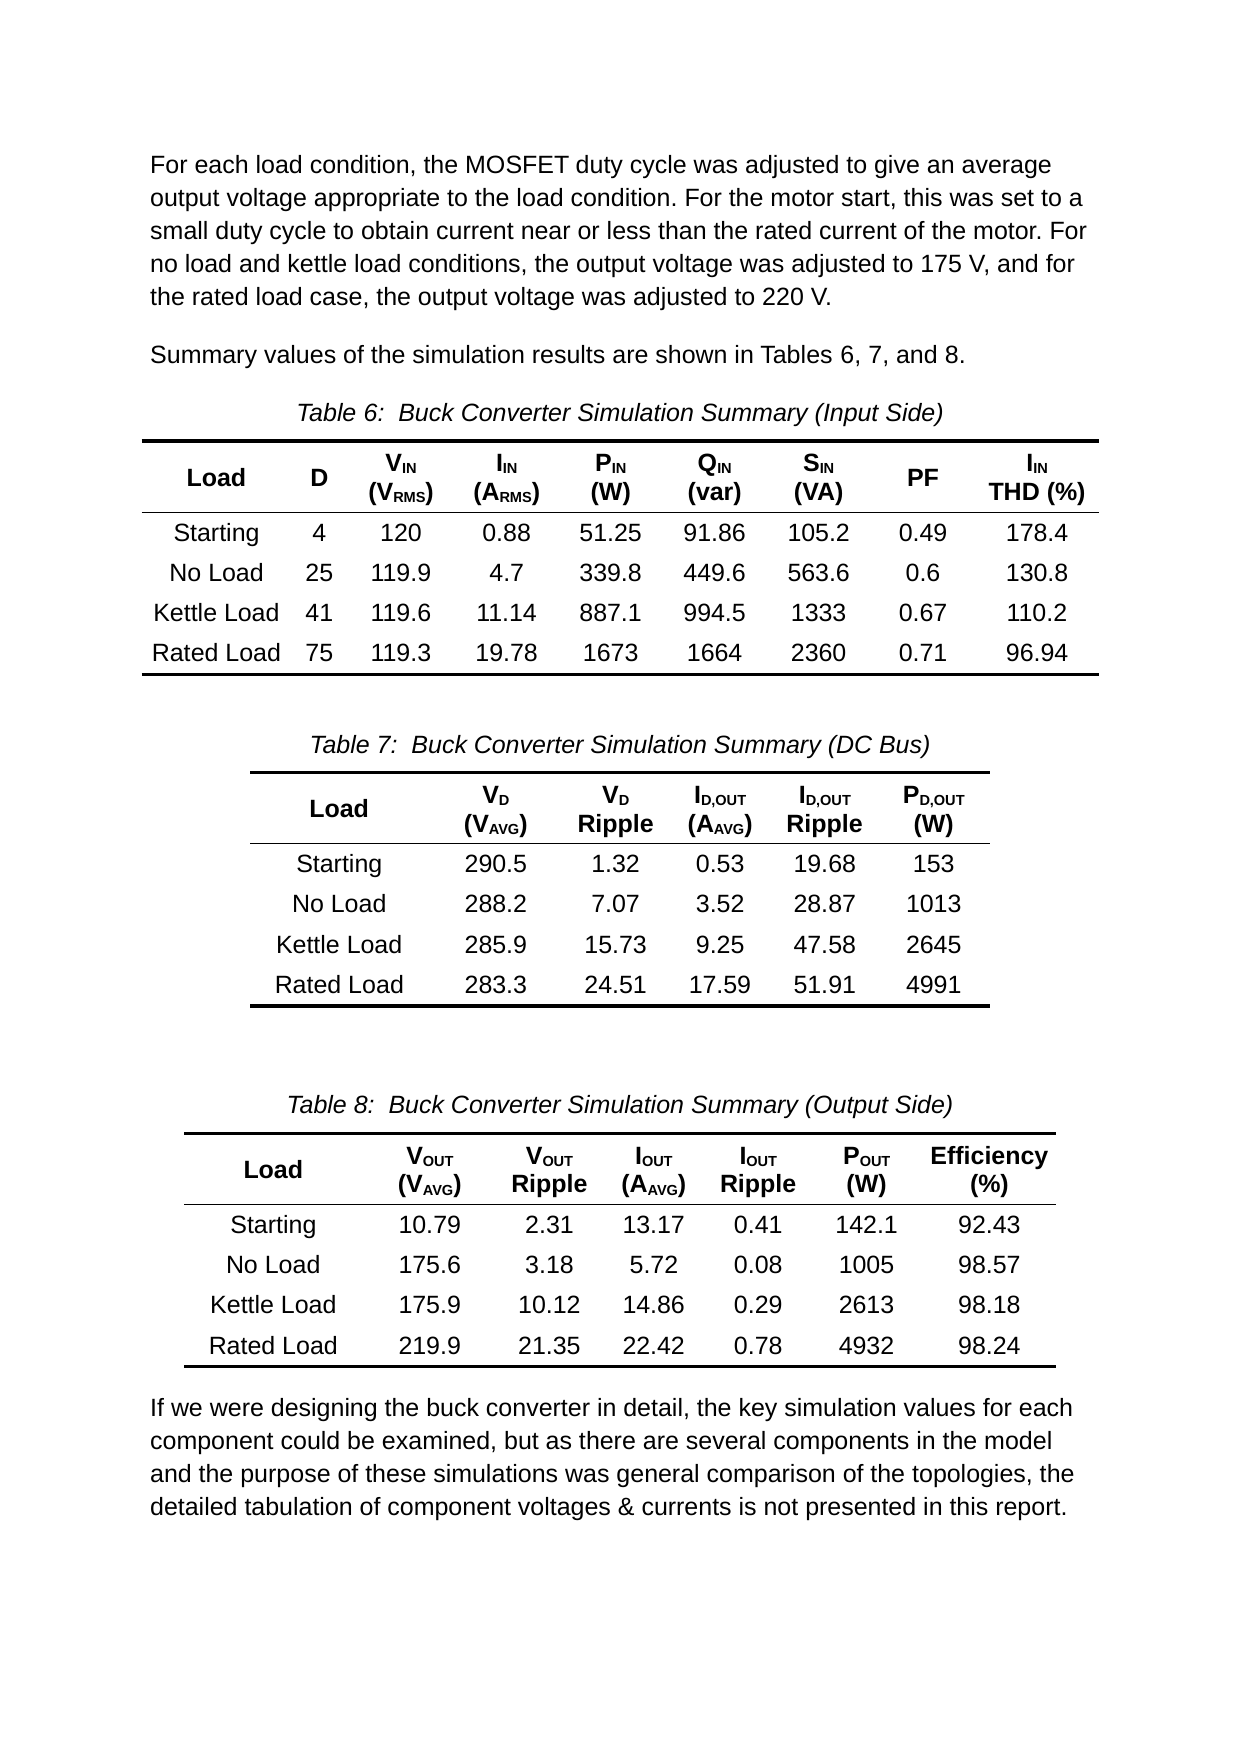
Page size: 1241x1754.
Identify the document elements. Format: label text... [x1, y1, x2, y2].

table_cell 153 [877, 844, 990, 884]
table_cell 25 [291, 552, 347, 592]
table_cell 1673 [559, 633, 662, 673]
table_cell 563.6 [766, 552, 870, 592]
table_header Efficiency (%) [923, 1135, 1056, 1204]
table_cell 11.14 [454, 593, 558, 633]
table_cell 105.2 [766, 513, 870, 552]
table_header QIN (var) [663, 443, 766, 511]
table_cell 0.88 [454, 513, 558, 552]
text For each load condition, the MOSFET duty cycle was adjusted to give an average output voltage appropriate to the load condition. For the motor start, this was set to a small duty cycle to obtain current near or less than the rated current of the motor. For no load and kettle load conditions, the output voltage was adjusted to 175 V, and for the rated load case, the output voltage was adjusted to 220 V. [150, 150, 1090, 311]
table_header ID,OUT (AAVG) [668, 774, 772, 843]
table_cell 175.9 [362, 1285, 497, 1325]
table_cell 98.18 [923, 1285, 1056, 1325]
table_cell 3.18 [497, 1245, 601, 1285]
table_cell 1.32 [563, 844, 668, 884]
table_cell 91.86 [663, 513, 766, 552]
table_header Load [184, 1135, 362, 1204]
table_cell 41 [291, 593, 347, 633]
table_header VD (VAVG) [428, 774, 563, 843]
table_cell 0.6 [870, 552, 975, 592]
table_cell 24.51 [563, 964, 668, 1004]
table_cell 10.12 [497, 1285, 601, 1325]
table_header SIN (VA) [766, 443, 870, 511]
table_cell 0.78 [706, 1325, 810, 1365]
table_cell No Load [142, 552, 291, 592]
table_header Load [142, 443, 291, 511]
table_header POUT (W) [810, 1135, 922, 1204]
table_cell 4 [291, 513, 347, 552]
text Table 6: Buck Converter Simulation Summary (Input Side) [150, 398, 1090, 427]
table_cell 96.94 [975, 633, 1098, 673]
table_cell 21.35 [497, 1325, 601, 1365]
table_cell 22.42 [601, 1325, 706, 1365]
table_cell 28.87 [772, 884, 877, 924]
table_header VIN (VRMS) [347, 443, 454, 511]
table_cell 119.6 [347, 593, 454, 633]
table_cell 4.7 [454, 552, 558, 592]
table_cell 1333 [766, 593, 870, 633]
table_cell 2.31 [497, 1205, 601, 1244]
table_cell 15.73 [563, 924, 668, 964]
table_header IOUT (AAVG) [601, 1135, 706, 1204]
table_cell 92.43 [923, 1205, 1056, 1244]
table_cell 0.41 [706, 1205, 810, 1244]
table_cell 7.07 [563, 884, 668, 924]
table_cell 19.68 [772, 844, 877, 884]
table_cell 1005 [810, 1245, 922, 1285]
table_cell 5.72 [601, 1245, 706, 1285]
table_header VOUT Ripple [497, 1135, 601, 1204]
table_cell Starting [142, 513, 291, 552]
table_cell 130.8 [975, 552, 1098, 592]
table_cell 175.6 [362, 1245, 497, 1285]
table_header ID,OUT Ripple [772, 774, 877, 843]
table_cell 3.52 [668, 884, 772, 924]
table_cell 1013 [877, 884, 990, 924]
table_header IIN THD (%) [975, 443, 1098, 511]
table_cell 0.08 [706, 1245, 810, 1285]
table_cell 119.3 [347, 633, 454, 673]
table_header IIN (ARMS) [454, 443, 558, 511]
table_cell Kettle Load [184, 1285, 362, 1325]
table_cell Kettle Load [250, 924, 428, 964]
table_cell 0.49 [870, 513, 975, 552]
text Table 7: Buck Converter Simulation Summary (DC Bus) [150, 730, 1090, 758]
table_cell Starting [250, 844, 428, 884]
table_cell 98.57 [923, 1245, 1056, 1285]
table_header VOUT (VAVG) [362, 1135, 497, 1204]
table_cell Rated Load [250, 964, 428, 1004]
table_header PF [870, 443, 975, 511]
table_header VD Ripple [563, 774, 668, 843]
table_cell 110.2 [975, 593, 1098, 633]
table_header D [291, 443, 347, 511]
table_cell No Load [184, 1245, 362, 1285]
table_header Load [250, 774, 428, 843]
table_cell 0.29 [706, 1285, 810, 1325]
table_cell 2645 [877, 924, 990, 964]
table_cell Rated Load [142, 633, 291, 673]
table_cell 178.4 [975, 513, 1098, 552]
table_cell 288.2 [428, 884, 563, 924]
table_cell Kettle Load [142, 593, 291, 633]
table_cell 285.9 [428, 924, 563, 964]
table_cell 9.25 [668, 924, 772, 964]
table_cell 1664 [663, 633, 766, 673]
table_cell 4932 [810, 1325, 922, 1365]
table_cell 51.91 [772, 964, 877, 1004]
table_cell 290.5 [428, 844, 563, 884]
table_cell 994.5 [663, 593, 766, 633]
table_cell 219.9 [362, 1325, 497, 1365]
table_cell 47.58 [772, 924, 877, 964]
table_cell No Load [250, 884, 428, 924]
table_cell 4991 [877, 964, 990, 1004]
table_cell 2360 [766, 633, 870, 673]
table_cell 0.71 [870, 633, 975, 673]
text Summary values of the simulation results are shown in Tables 6, 7, and 8. [150, 340, 1090, 369]
table_cell 19.78 [454, 633, 558, 673]
table_cell 75 [291, 633, 347, 673]
text If we were designing the buck converter in detail, the key simulation values for each component could be examined, but as there are several components in the model and the purpose of these simulations was general comparison of the topologies, the detailed tabulation of component voltages & currents is not presented in this report. [150, 1393, 1090, 1521]
text Table 8: Buck Converter Simulation Summary (Output Side) [150, 1091, 1090, 1119]
table_cell 51.25 [559, 513, 662, 552]
table_cell Starting [184, 1205, 362, 1244]
table_cell 10.79 [362, 1205, 497, 1244]
table_cell 13.17 [601, 1205, 706, 1244]
table_cell 2613 [810, 1285, 922, 1325]
table_cell 119.9 [347, 552, 454, 592]
table_cell 887.1 [559, 593, 662, 633]
table_cell 120 [347, 513, 454, 552]
table_cell 98.24 [923, 1325, 1056, 1365]
table_cell 142.1 [810, 1205, 922, 1244]
table_header IOUT Ripple [706, 1135, 810, 1204]
table_cell 14.86 [601, 1285, 706, 1325]
table_cell 449.6 [663, 552, 766, 592]
table_cell 339.8 [559, 552, 662, 592]
table_header PIN (W) [559, 443, 662, 511]
table_cell Rated Load [184, 1325, 362, 1365]
table_cell 0.53 [668, 844, 772, 884]
table_cell 17.59 [668, 964, 772, 1004]
table_cell 0.67 [870, 593, 975, 633]
table_header PD,OUT (W) [877, 774, 990, 843]
table_cell 283.3 [428, 964, 563, 1004]
